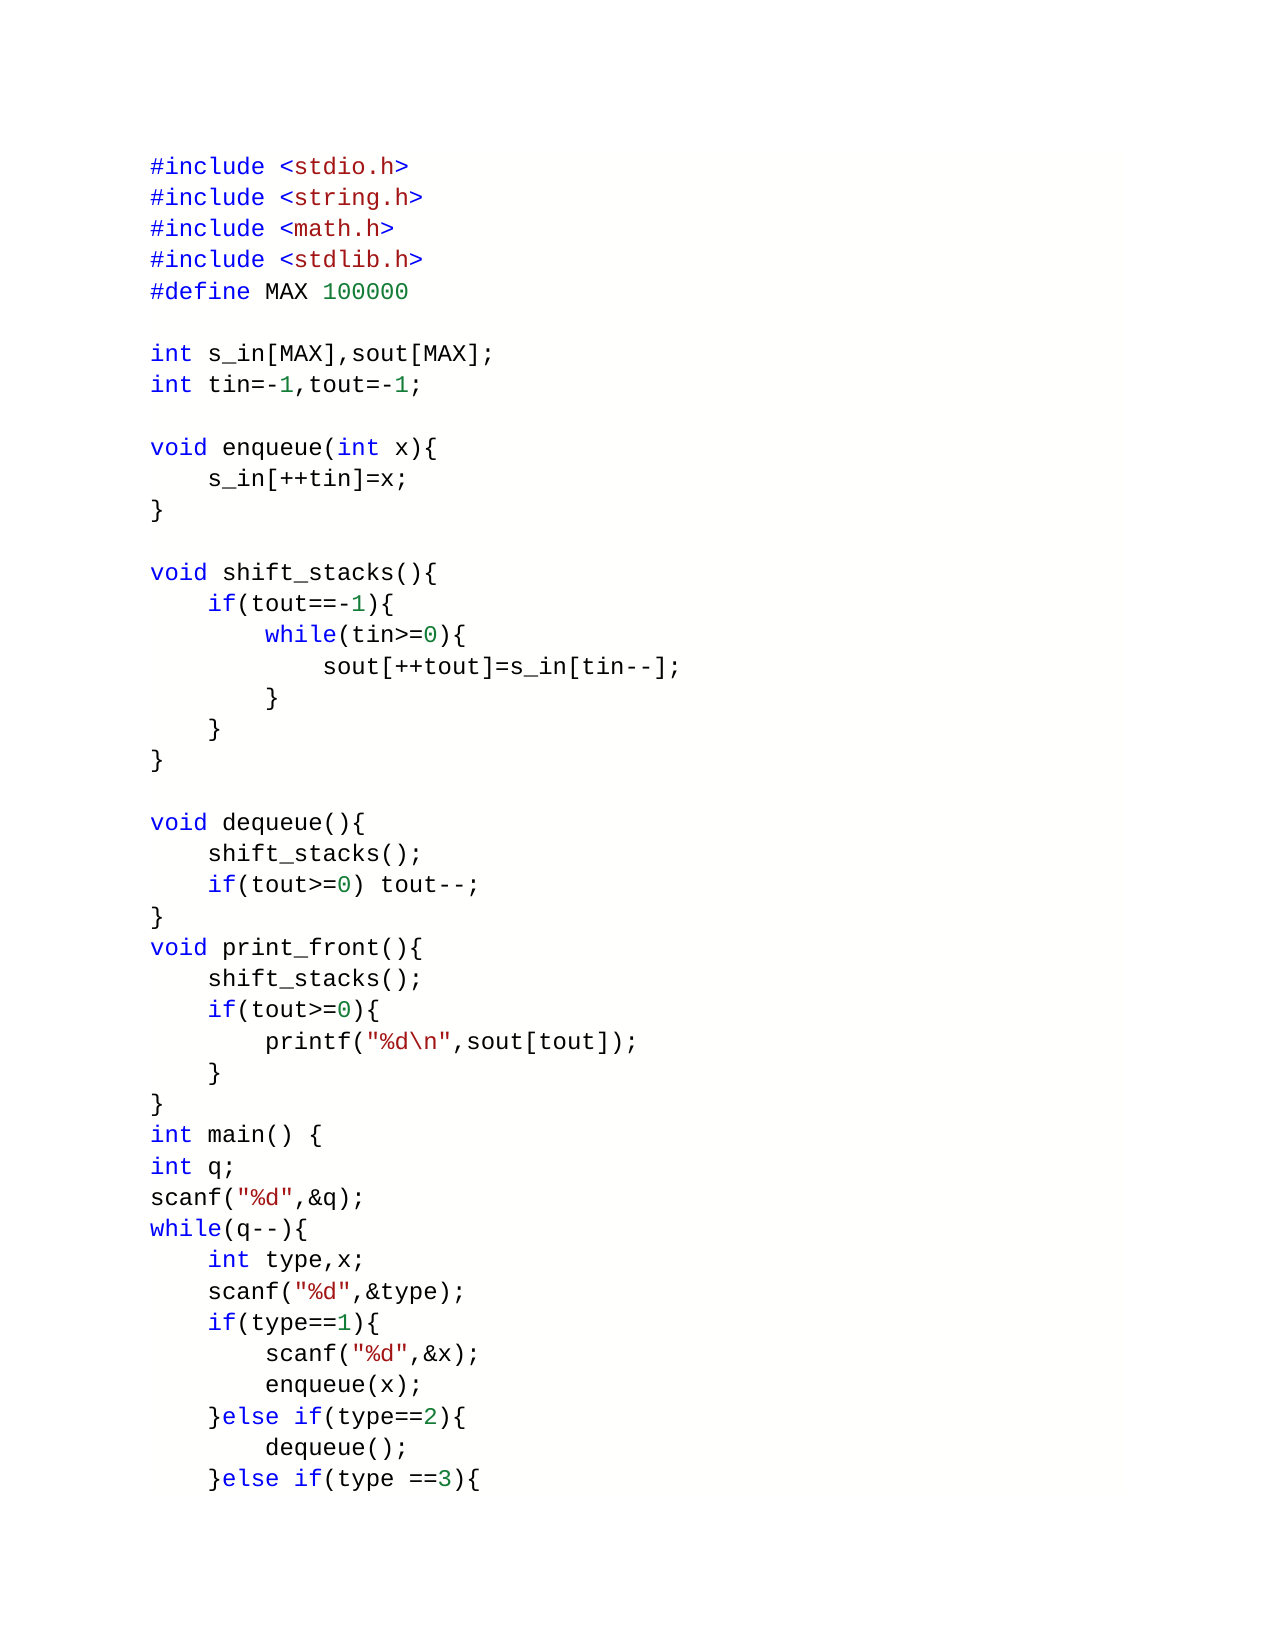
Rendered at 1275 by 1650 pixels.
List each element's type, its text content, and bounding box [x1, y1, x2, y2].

text if(type==1){ [150, 1306, 1125, 1337]
text int tin=-1,tout=-1; [150, 369, 1125, 400]
text #include <string.h> [150, 181, 1125, 212]
text } [150, 1056, 1125, 1087]
text int type,x; [150, 1244, 1125, 1275]
text #include <stdlib.h> [150, 244, 1125, 275]
text int main() { [150, 1119, 1125, 1150]
text int s_in[MAX],sout[MAX]; [150, 337, 1125, 369]
text while(q--){ [150, 1212, 1125, 1244]
text scanf("%d",&q); [150, 1181, 1125, 1212]
text #include <math.h> [150, 212, 1125, 244]
text } [150, 712, 1125, 744]
text shift_stacks(); [150, 837, 1125, 869]
text sout[++tout]=s_in[tin--]; [150, 650, 1125, 681]
text }else if(type ==3){ [150, 1462, 1125, 1494]
text } [150, 681, 1125, 712]
text }else if(type==2){ [150, 1400, 1125, 1431]
text if(tout==-1){ [150, 587, 1125, 619]
text if(tout>=0) tout--; [150, 869, 1125, 900]
text void dequeue(){ [150, 806, 1125, 837]
text } [150, 1087, 1125, 1119]
text shift_stacks(); [150, 962, 1125, 994]
text int q; [150, 1150, 1125, 1181]
text void enqueue(int x){ [150, 431, 1125, 462]
text scanf("%d",&type); [150, 1275, 1125, 1306]
text #define MAX 100000 [150, 275, 1125, 306]
text while(tin>=0){ [150, 619, 1125, 650]
text #include <stdio.h> [150, 150, 1125, 181]
text void print_front(){ [150, 931, 1125, 962]
text void shift_stacks(){ [150, 556, 1125, 587]
text } [150, 494, 1125, 525]
text } [150, 900, 1125, 931]
text printf("%d\n",sout[tout]); [150, 1025, 1125, 1056]
text enqueue(x); [150, 1369, 1125, 1400]
text if(tout>=0){ [150, 994, 1125, 1025]
text dequeue(); [150, 1431, 1125, 1462]
text } [150, 744, 1125, 775]
text s_in[++tin]=x; [150, 462, 1125, 494]
text scanf("%d",&x); [150, 1337, 1125, 1369]
